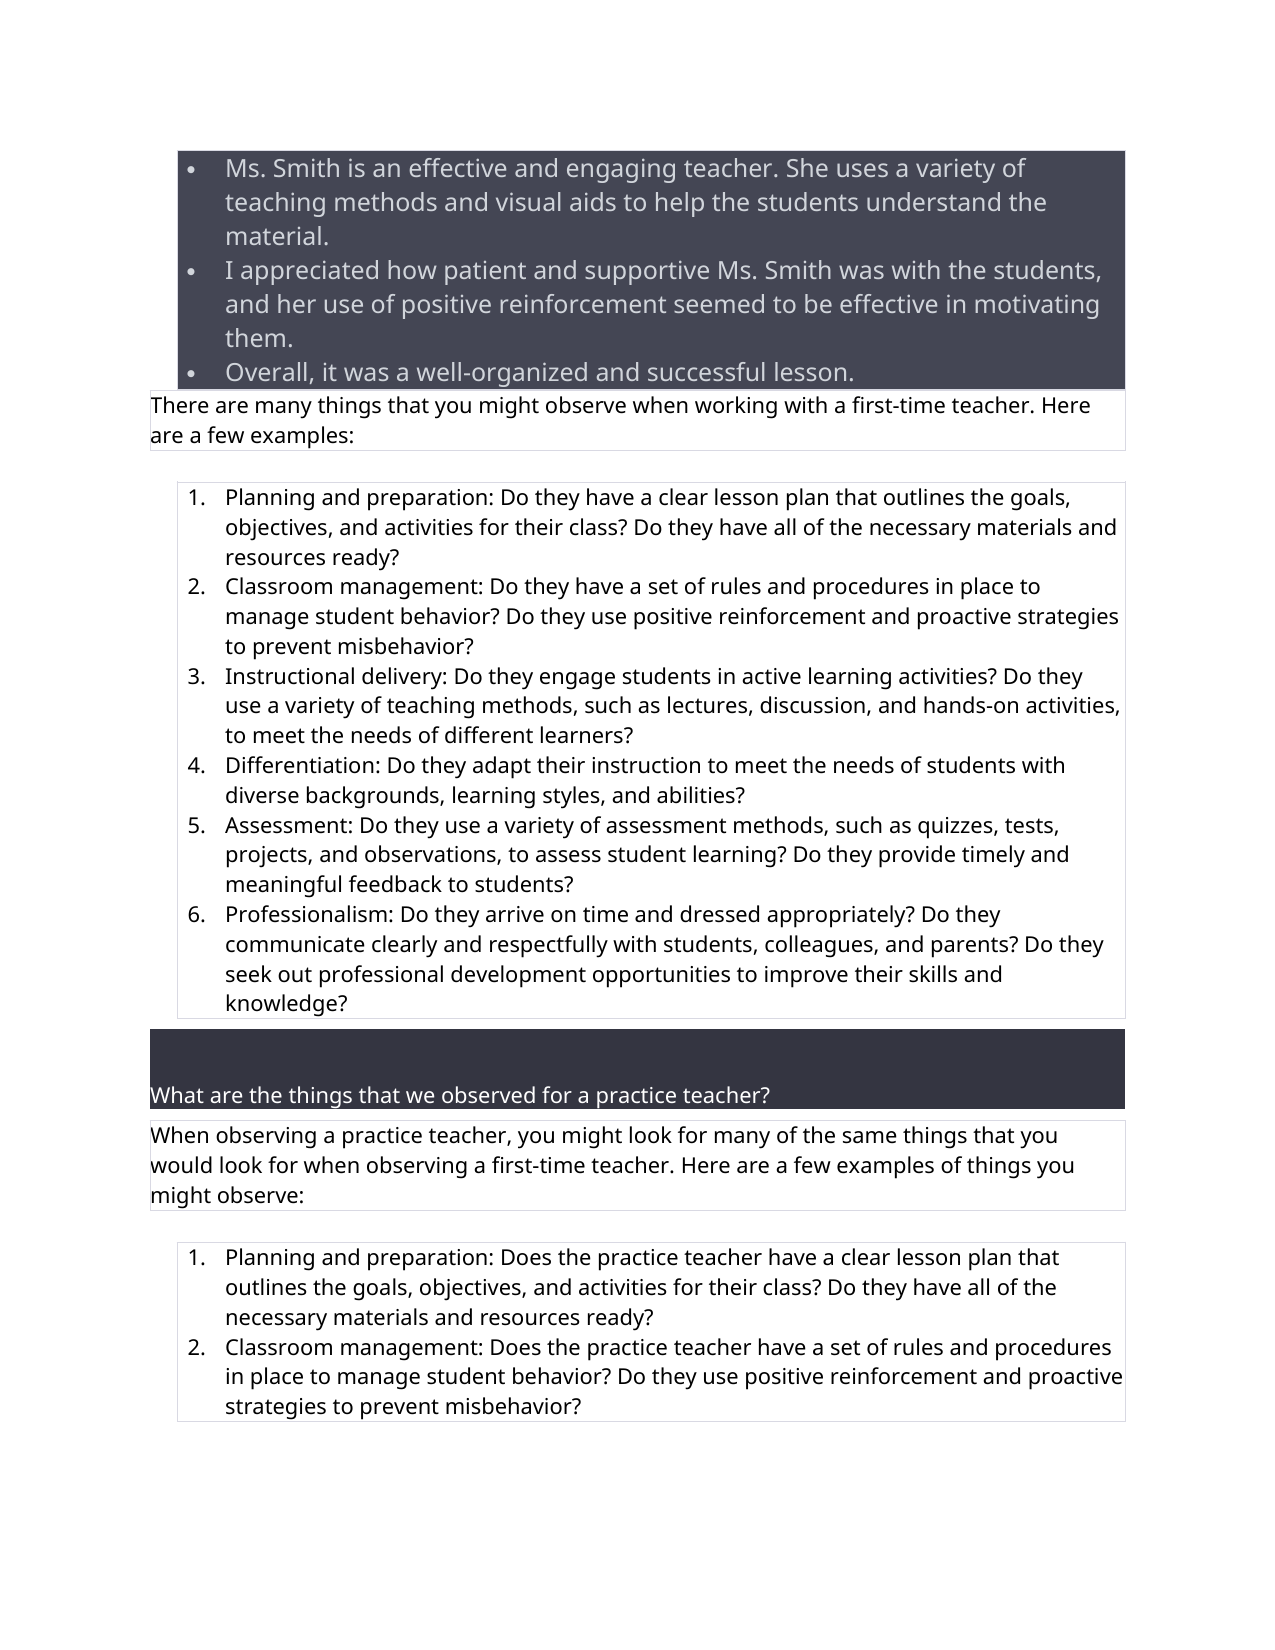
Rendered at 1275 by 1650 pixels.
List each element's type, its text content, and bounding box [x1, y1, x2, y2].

list Assessment: Do they use a variety of assessment methods, such as quizzes, tests, projects, and observations, to assess student learning? Do they provide timely and meaningful feedback to students? [178, 809, 1125, 898]
list I appreciated how patient and supportive Ms. Smith was with the students, and her use of positive reinforcement seemed to be effective in motivating them. [178, 252, 1125, 354]
list Professionalism: Do they arrive on time and dressed appropriately? Do they communicate clearly and respectfully with students, colleagues, and parents? Do they seek out professional development opportunities to improve their skills and knowledge? [178, 898, 1125, 1018]
text When observing a practice teacher, you might look for many of the same things that you would look for when observing a first-time teacher. Here are a few examples of things you might observe: [151, 1121, 1125, 1210]
text What are the things that we observed for a practice teacher? [150, 1080, 1125, 1109]
list Planning and preparation: Do they have a clear lesson plan that outlines the goals, objectives, and activities for their class? Do they have all of the necessary materials and resources ready? [178, 483, 1125, 571]
list Instructional delivery: Do they engage students in active learning activities? Do they use a variety of teaching methods, such as lectures, discussion, and hands-on activities, to meet the needs of different learners? [178, 660, 1125, 749]
list Planning and preparation: Does the practice teacher have a clear lesson plan that outlines the goals, objectives, and activities for their class? Do they have all of the necessary materials and resources ready? [178, 1243, 1125, 1331]
list Differentiation: Do they adapt their instruction to meet the needs of students with diverse backgrounds, learning styles, and abilities? [178, 749, 1125, 809]
list Classroom management: Does the practice teacher have a set of rules and procedures in place to manage student behavior? Do they use positive reinforcement and proactive strategies to prevent misbehavior? [178, 1331, 1125, 1421]
list Overall, it was a well-organized and successful lesson. [178, 354, 1125, 389]
list Ms. Smith is an effective and engaging teacher. She uses a variety of teaching methods and visual aids to help the students understand the material. [178, 151, 1125, 252]
list Classroom management: Do they have a set of rules and procedures in place to manage student behavior? Do they use positive reinforcement and proactive strategies to prevent misbehavior? [178, 571, 1125, 660]
text There are many things that you might observe when working with a first-time teacher. Here are a few examples: [151, 391, 1125, 450]
